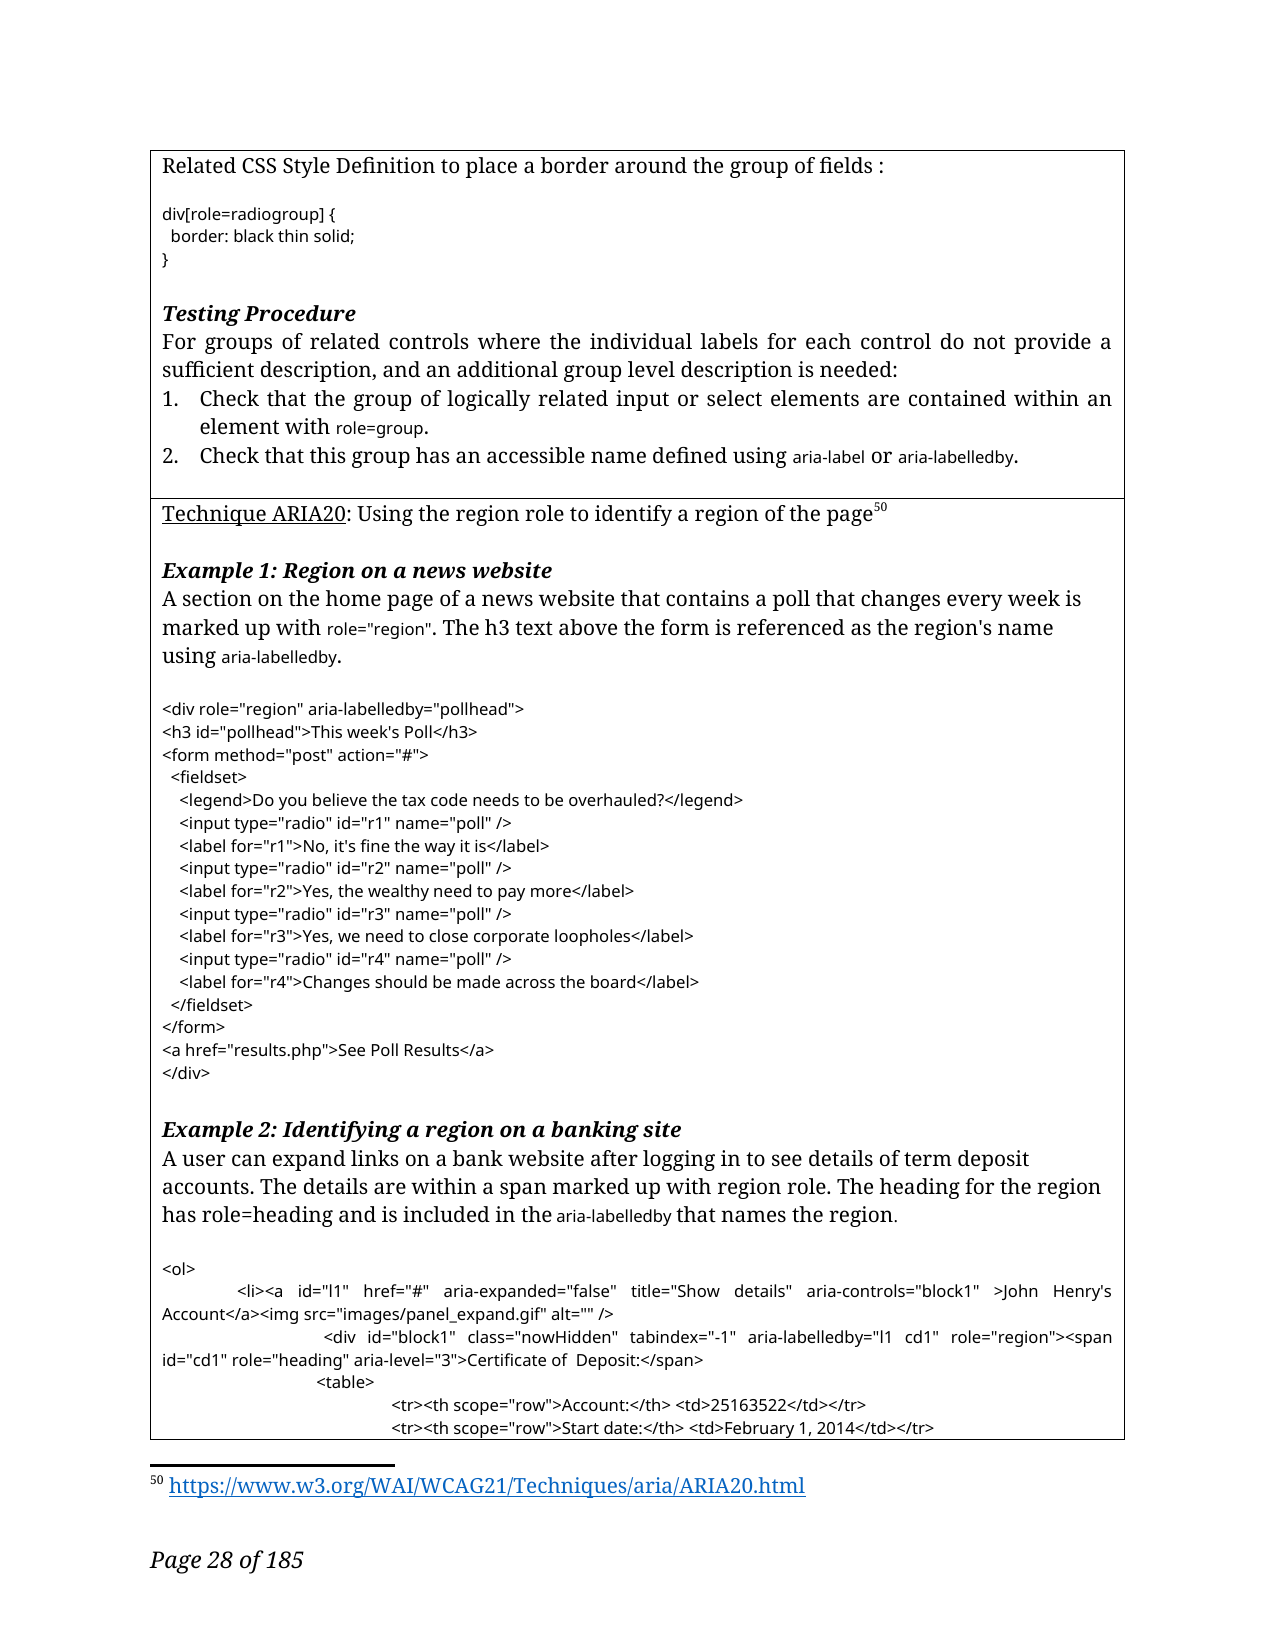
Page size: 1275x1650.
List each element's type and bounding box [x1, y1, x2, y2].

table_cell [151, 151, 1124, 498]
table_cell [151, 499, 1124, 1439]
